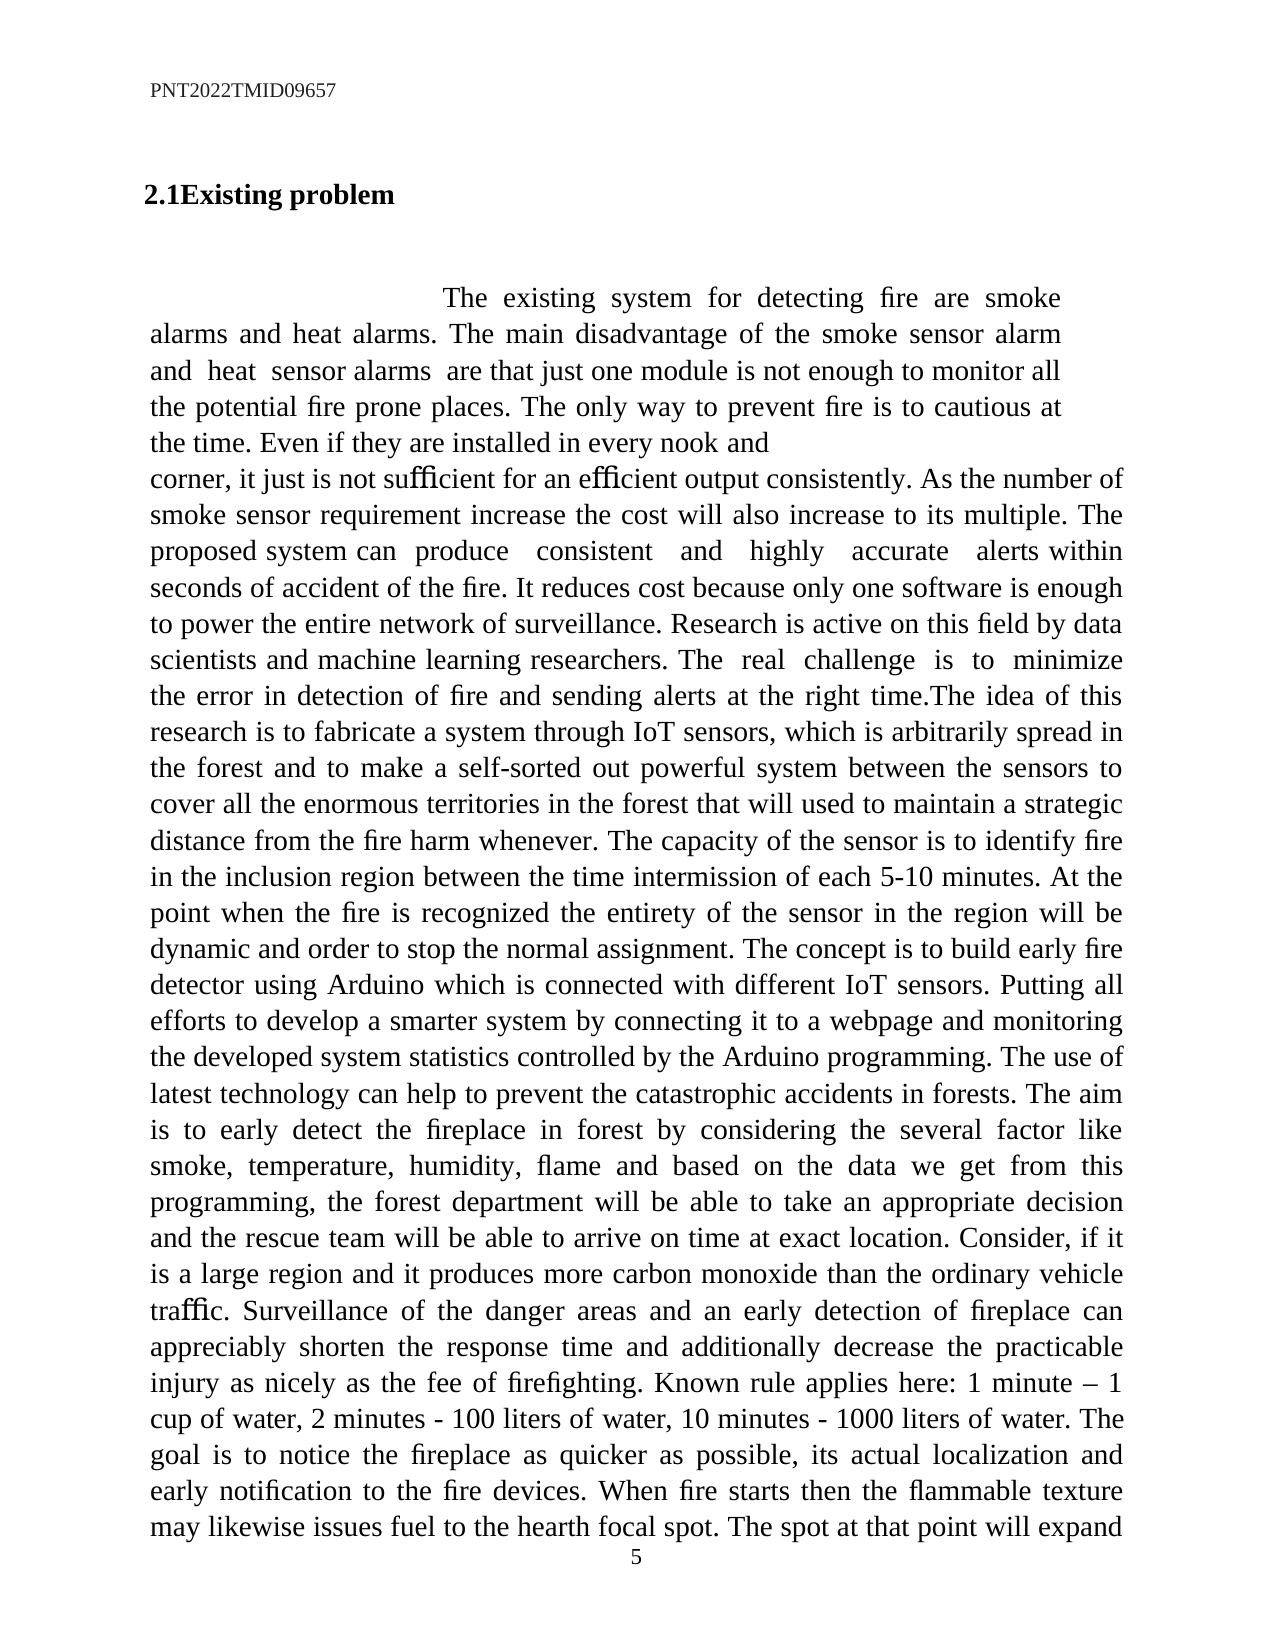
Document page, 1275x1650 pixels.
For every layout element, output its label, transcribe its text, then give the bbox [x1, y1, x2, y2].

text The existing system for detecting ﬁre are smoke alarms and heat alarms. The main disadvantage of the smoke sensor alarm and heat sensor alarms are that just one module is not enough to monitor all the potential ﬁre prone places. The only way to prevent ﬁre is to cautious at the time. Even if they are installed in every nook and [150, 281, 1063, 459]
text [150, 461, 1124, 1543]
text 2.1Existing problem [114, 177, 1237, 211]
